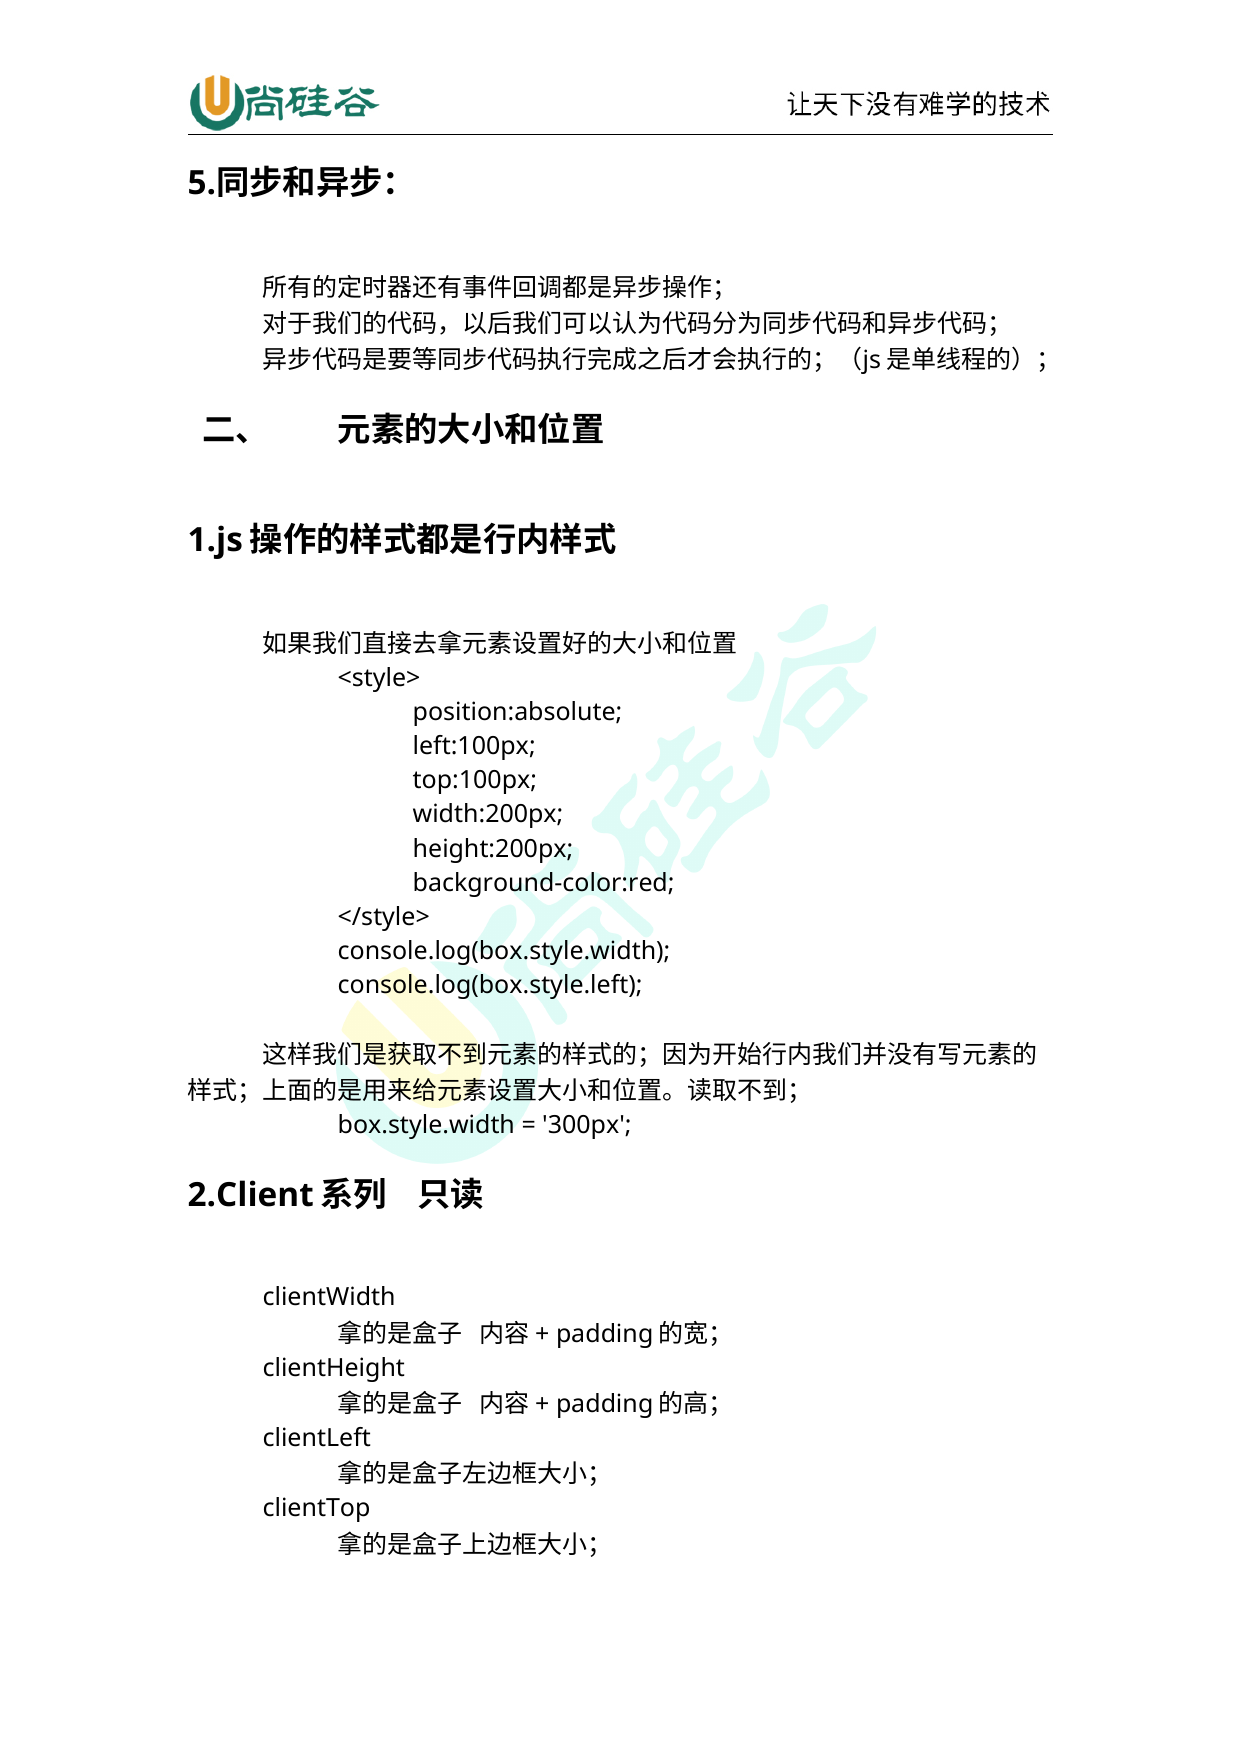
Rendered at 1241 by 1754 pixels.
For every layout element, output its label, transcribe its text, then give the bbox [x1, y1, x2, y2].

text clientWidth [187, 1279, 1053, 1313]
text 如果我们直接去拿元素设置好的大小和位置 [187, 624, 1053, 660]
text 拿的是盒子 内容 + padding的高； [262, 1383, 1053, 1420]
text clientHeight [187, 1349, 1053, 1383]
text console.log(box.style.left); [187, 966, 1053, 1001]
text box.style.width = '300px'; [187, 1107, 1053, 1141]
text background-color:red; [187, 864, 1053, 898]
text clientTop [187, 1490, 1053, 1524]
text 异步代码是要等同步代码执行完成之后才会执行的；（js是单线程的）； [187, 339, 1053, 376]
text width:200px; [187, 796, 1053, 830]
text clientLeft [187, 1420, 1053, 1454]
subtitle 2.Client系列 只读 [187, 1168, 1053, 1217]
text 这样我们是获取不到元素的样式的；因为开始行内我们并没有写元素的样式；上面的是用来给元素设置大小和位置。读取不到； [187, 1034, 1053, 1107]
text console.log(box.style.width); [262, 932, 1053, 966]
text height:200px; [187, 830, 1053, 864]
text <style> [187, 660, 1053, 694]
text </style> [187, 898, 1053, 932]
text 对于我们的代码，以后我们可以认为代码分为同步代码和异步代码； [187, 303, 1053, 339]
subtitle 5.同步和异步： [187, 156, 1053, 204]
subtitle 1.js操作的样式都是行内样式 [187, 513, 1053, 561]
picture [187, 73, 1053, 132]
text left:100px; [187, 728, 1053, 762]
text 拿的是盒子 内容 + padding的宽； [262, 1313, 1053, 1349]
text position:absolute; [337, 694, 1053, 728]
subtitle 元素的大小和位置 [202, 403, 1053, 451]
text 拿的是盒子左边框大小； [337, 1454, 1053, 1490]
text 所有的定时器还有事件回调都是异步操作； [187, 267, 1053, 303]
text 拿的是盒子上边框大小； [262, 1524, 1053, 1560]
text top:100px; [187, 762, 1053, 796]
